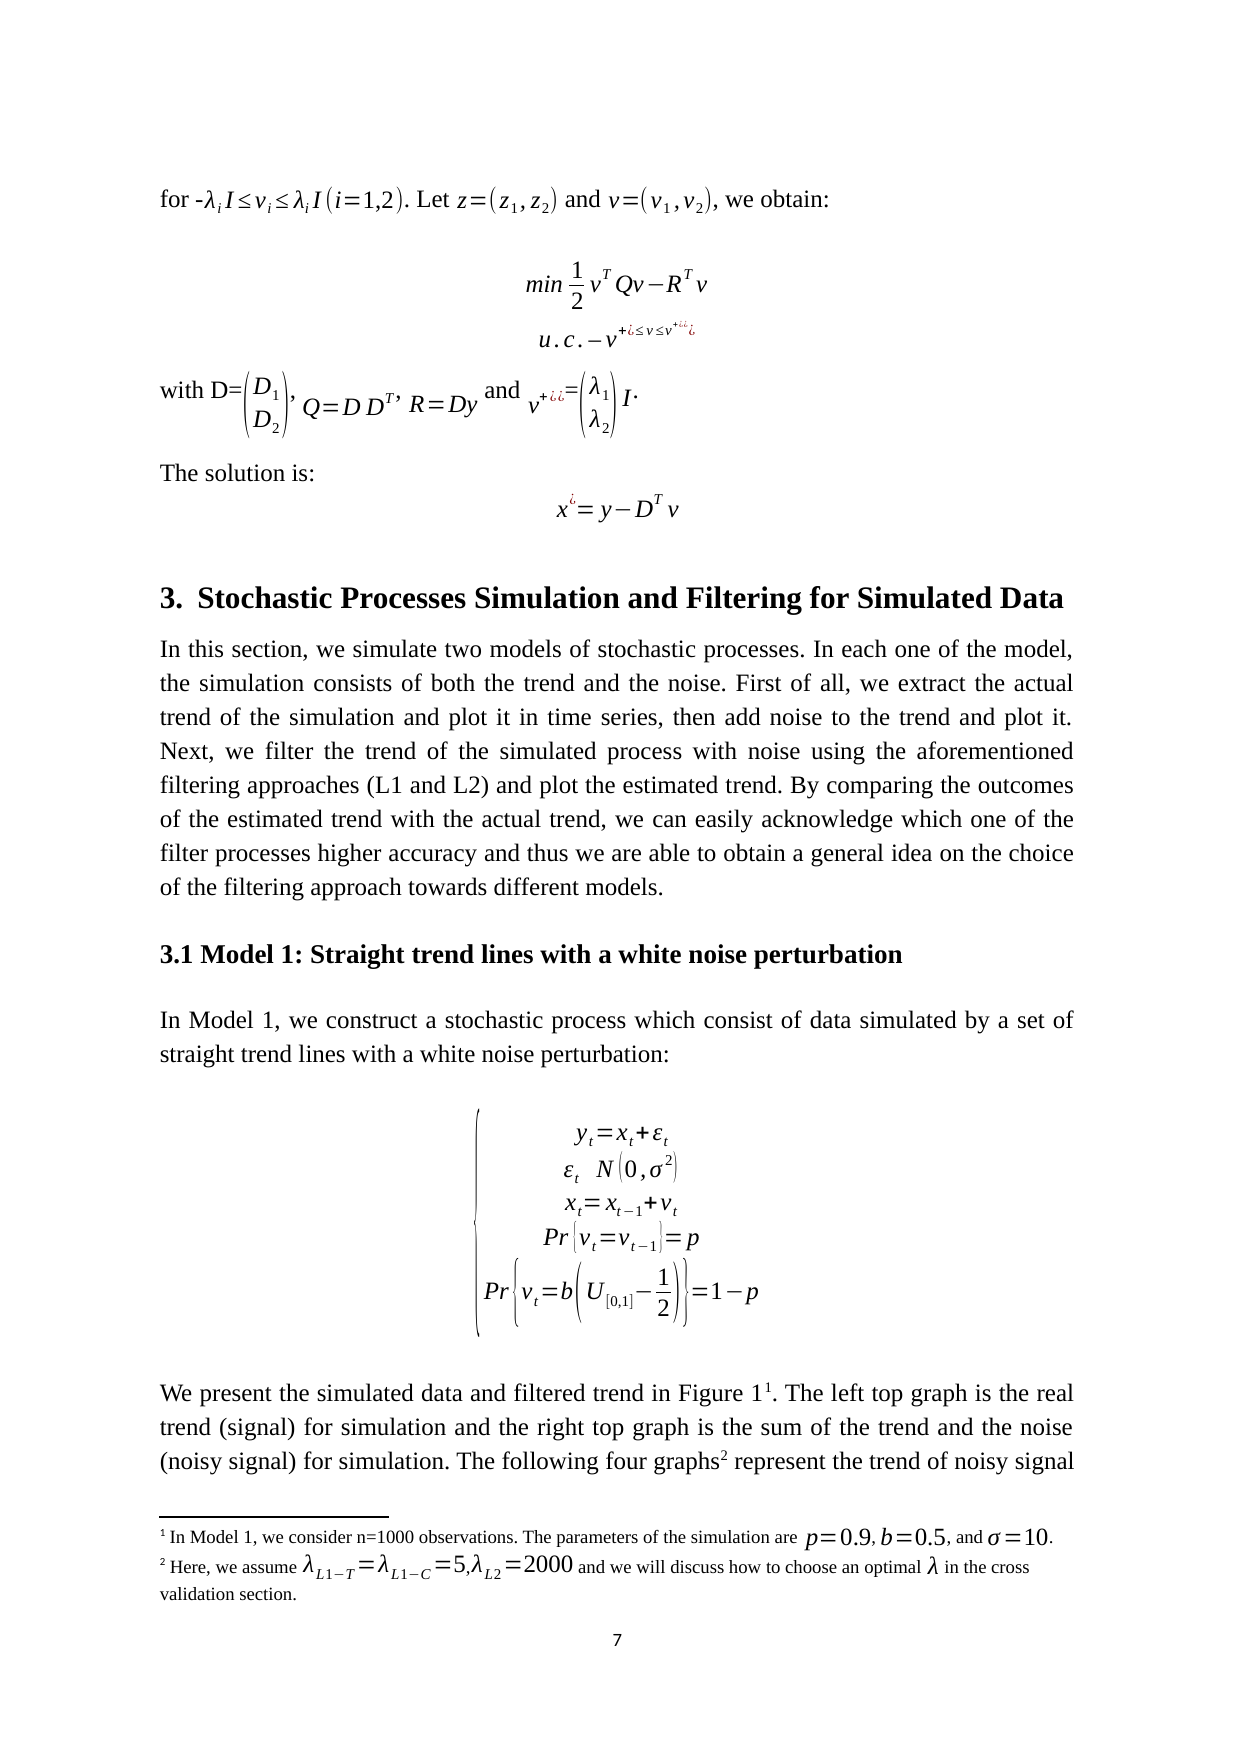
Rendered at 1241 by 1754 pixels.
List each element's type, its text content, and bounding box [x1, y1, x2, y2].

text In Model 1, we construct a stochastic process which consist of data simulated by a set of straight trend lines with a white noise perturbation: [159, 1002, 1075, 1070]
text In this section, we simulate two models of stochastic processes. In each one of the model, the simulation consists of both the trend and the noise. First of all, we extract the actual trend of the simulation and plot it in time series, then add noise to the trend and plot it. Next, we filter the trend of the simulated process with noise using the aforementioned filtering approaches (L1 and L2) and plot the estimated trend. By comparing the outcomes of the estimated trend with the actual trend, we can easily acknowledge which one of the filter processes higher accuracy and thus we are able to obtain a general idea on the choice of the filtering approach towards different models. [159, 632, 1075, 903]
subtitle Stochastic Processes Simulation and Filtering for Simulated Data [159, 564, 1075, 632]
text for -. Let and , we obtain: [159, 184, 1075, 218]
subtitle 3.1 Model 1: Straight trend lines with a white noise perturbation [159, 937, 1075, 971]
text with D=, , and =. [159, 354, 1075, 456]
text The solution is: [159, 456, 1075, 489]
